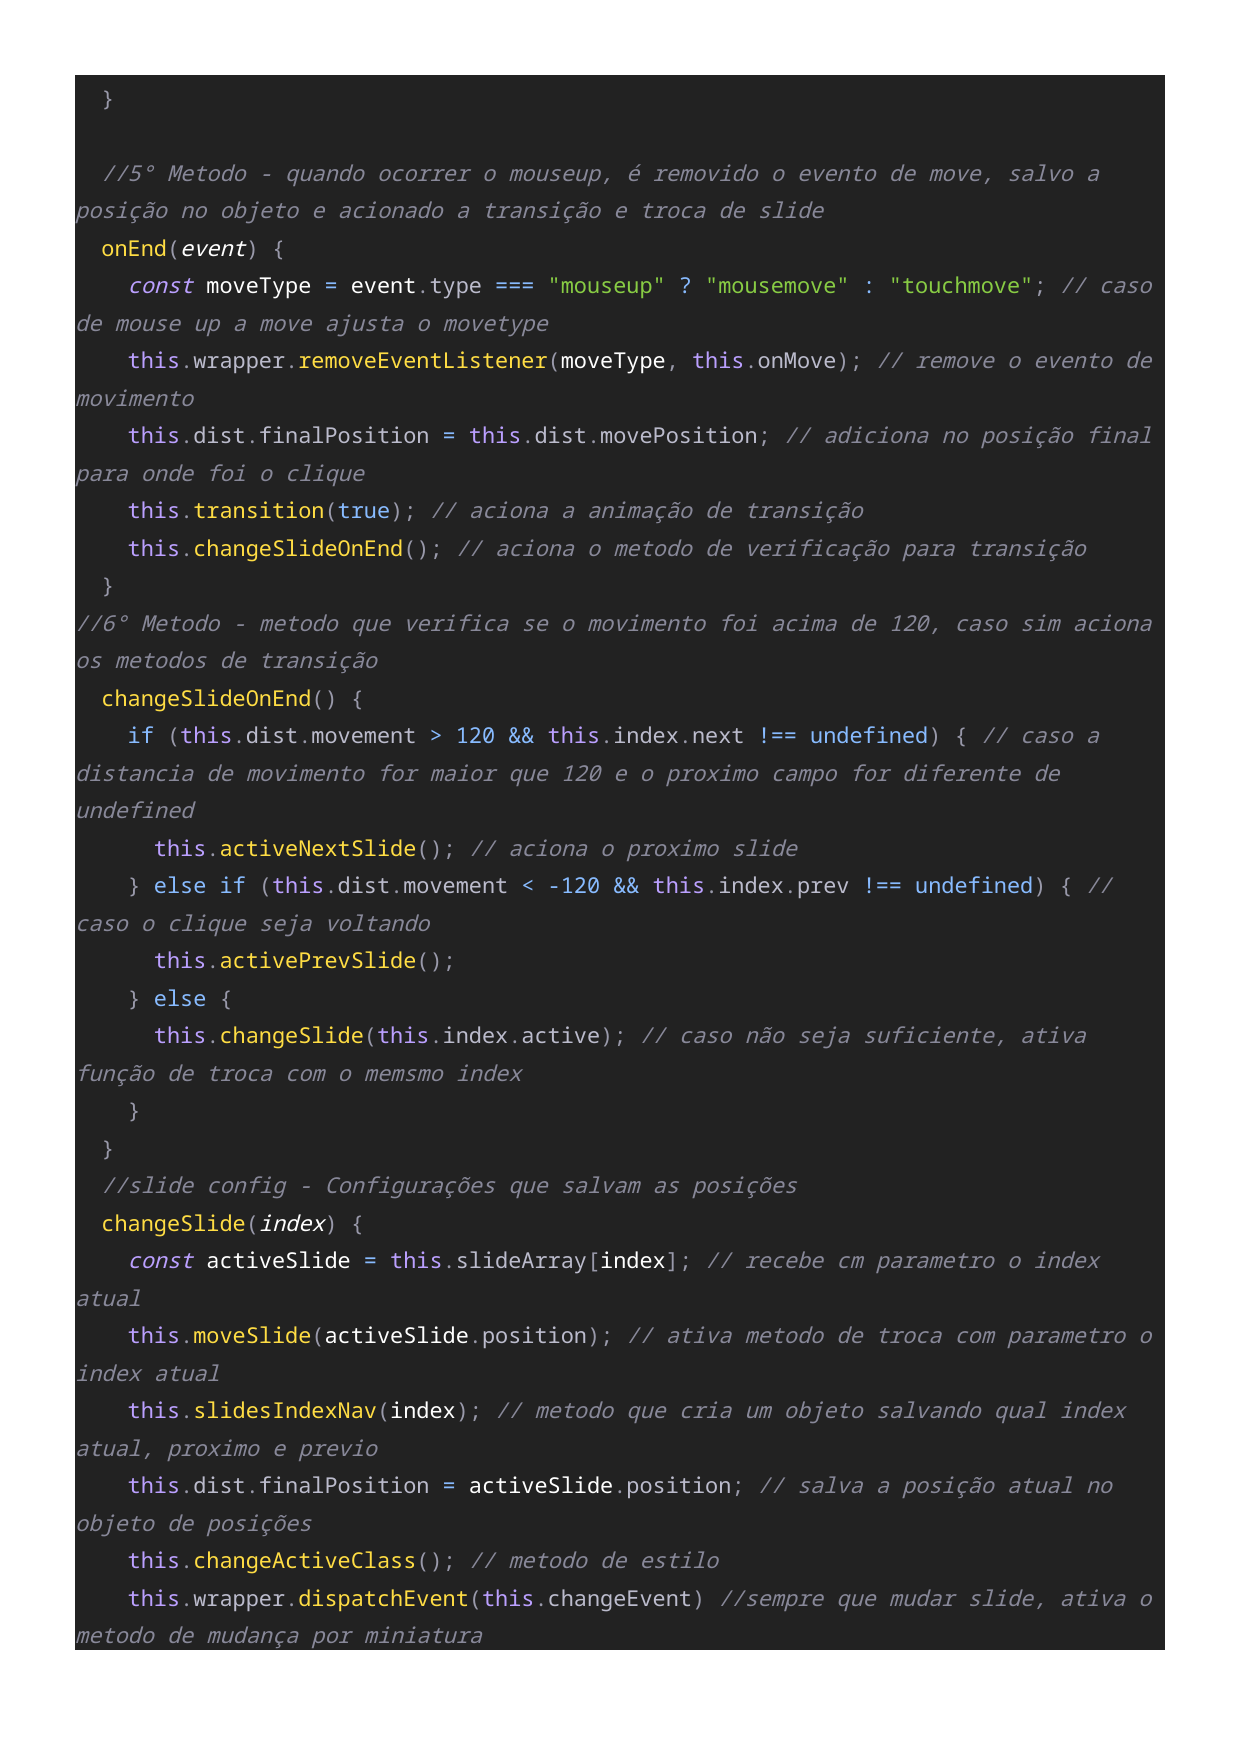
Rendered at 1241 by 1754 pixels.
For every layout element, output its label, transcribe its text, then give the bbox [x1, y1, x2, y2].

text } else if (this.dist.movement < -120 && this.index.prev !== undefined) { // caso o clique seja voltando [75, 862, 1165, 937]
text this.moveSlide(activeSlide.position); // ativa metodo de troca com parametro o index atual [75, 1312, 1165, 1387]
text //5° Metodo - quando ocorrer o mouseup, é removido o evento de move, salvo a posição no objeto e acionado a transição e troca de slide [75, 150, 1165, 225]
text this.dist.finalPosition = this.dist.movePosition; // adiciona no posição final para onde foi o clique [75, 412, 1165, 487]
text onEnd(event) { [75, 225, 1165, 262]
text } [75, 75, 1165, 112]
text //slide config - Configurações que salvam as posições [75, 1162, 1165, 1200]
text this.wrapper.dispatchEvent(this.changeEvent) //sempre que mudar slide, ativa o metodo de mudança por miniatura [75, 1575, 1165, 1650]
text } else { [75, 975, 1165, 1012]
text const moveType = event.type === "mouseup" ? "mousemove" : "touchmove"; // caso de mouse up a move ajusta o movetype [75, 262, 1165, 337]
text const activeSlide = this.slideArray[index]; // recebe cm parametro o index atual [75, 1237, 1165, 1312]
text this.activePrevSlide(); [75, 937, 1165, 975]
text //6° Metodo - metodo que verifica se o movimento foi acima de 120, caso sim aciona os metodos de transição [75, 600, 1165, 675]
text this.dist.finalPosition = activeSlide.position; // salva a posição atual no objeto de posições [75, 1462, 1165, 1537]
text changeSlide(index) { [75, 1200, 1165, 1237]
text this.activeNextSlide(); // aciona o proximo slide [75, 825, 1165, 862]
text } [75, 562, 1165, 600]
text if (this.dist.movement > 120 && this.index.next !== undefined) { // caso a distancia de movimento for maior que 120 e o proximo campo for diferente de undefined [75, 712, 1165, 825]
text changeSlideOnEnd() { [75, 675, 1165, 712]
text this.transition(true); // aciona a animação de transição [75, 487, 1165, 525]
text } [75, 1125, 1165, 1162]
text this.changeSlide(this.index.active); // caso não seja suficiente, ativa função de troca com o memsmo index [75, 1012, 1165, 1087]
text this.slidesIndexNav(index); // metodo que cria um objeto salvando qual index atual, proximo e previo [75, 1387, 1165, 1462]
text this.changeSlideOnEnd(); // aciona o metodo de verificação para transição [75, 525, 1165, 562]
text this.changeActiveClass(); // metodo de estilo [75, 1537, 1165, 1575]
text } [75, 1087, 1165, 1125]
text this.wrapper.removeEventListener(moveType, this.onMove); // remove o evento de movimento [75, 337, 1165, 412]
